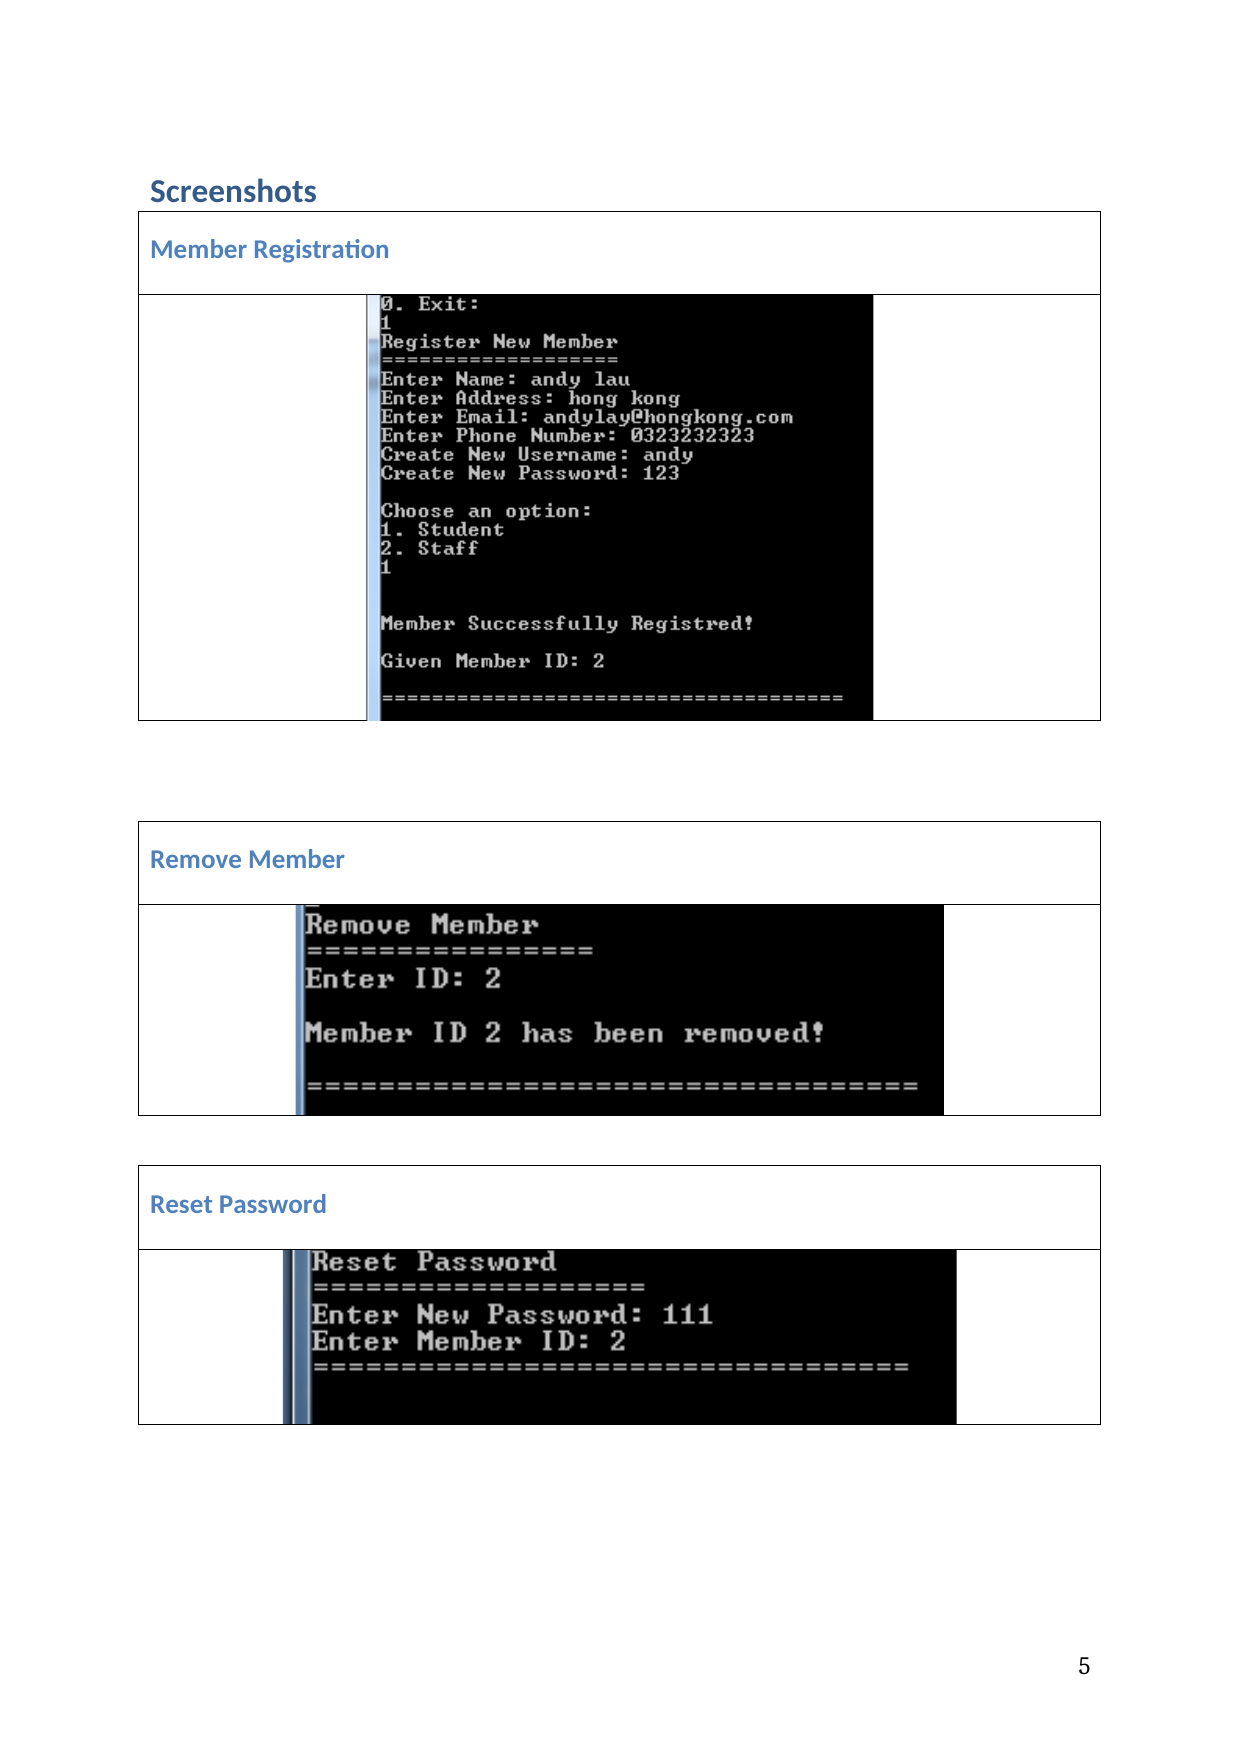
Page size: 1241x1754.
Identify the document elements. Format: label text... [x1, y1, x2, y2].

table_header Member Registration [139, 212, 1100, 294]
picture [295, 905, 944, 1115]
picture [282, 1250, 957, 1424]
table_cell [874, 295, 1100, 720]
table_cell [139, 905, 295, 1115]
table_header Reset Password [139, 1166, 1100, 1249]
table_header Remove Member [139, 822, 1100, 904]
table_cell [139, 1250, 282, 1423]
picture [366, 295, 874, 721]
table_cell [957, 1250, 1100, 1423]
table_cell [139, 295, 366, 720]
table_cell [944, 905, 1100, 1115]
subtitle Screenshots [150, 170, 1090, 211]
